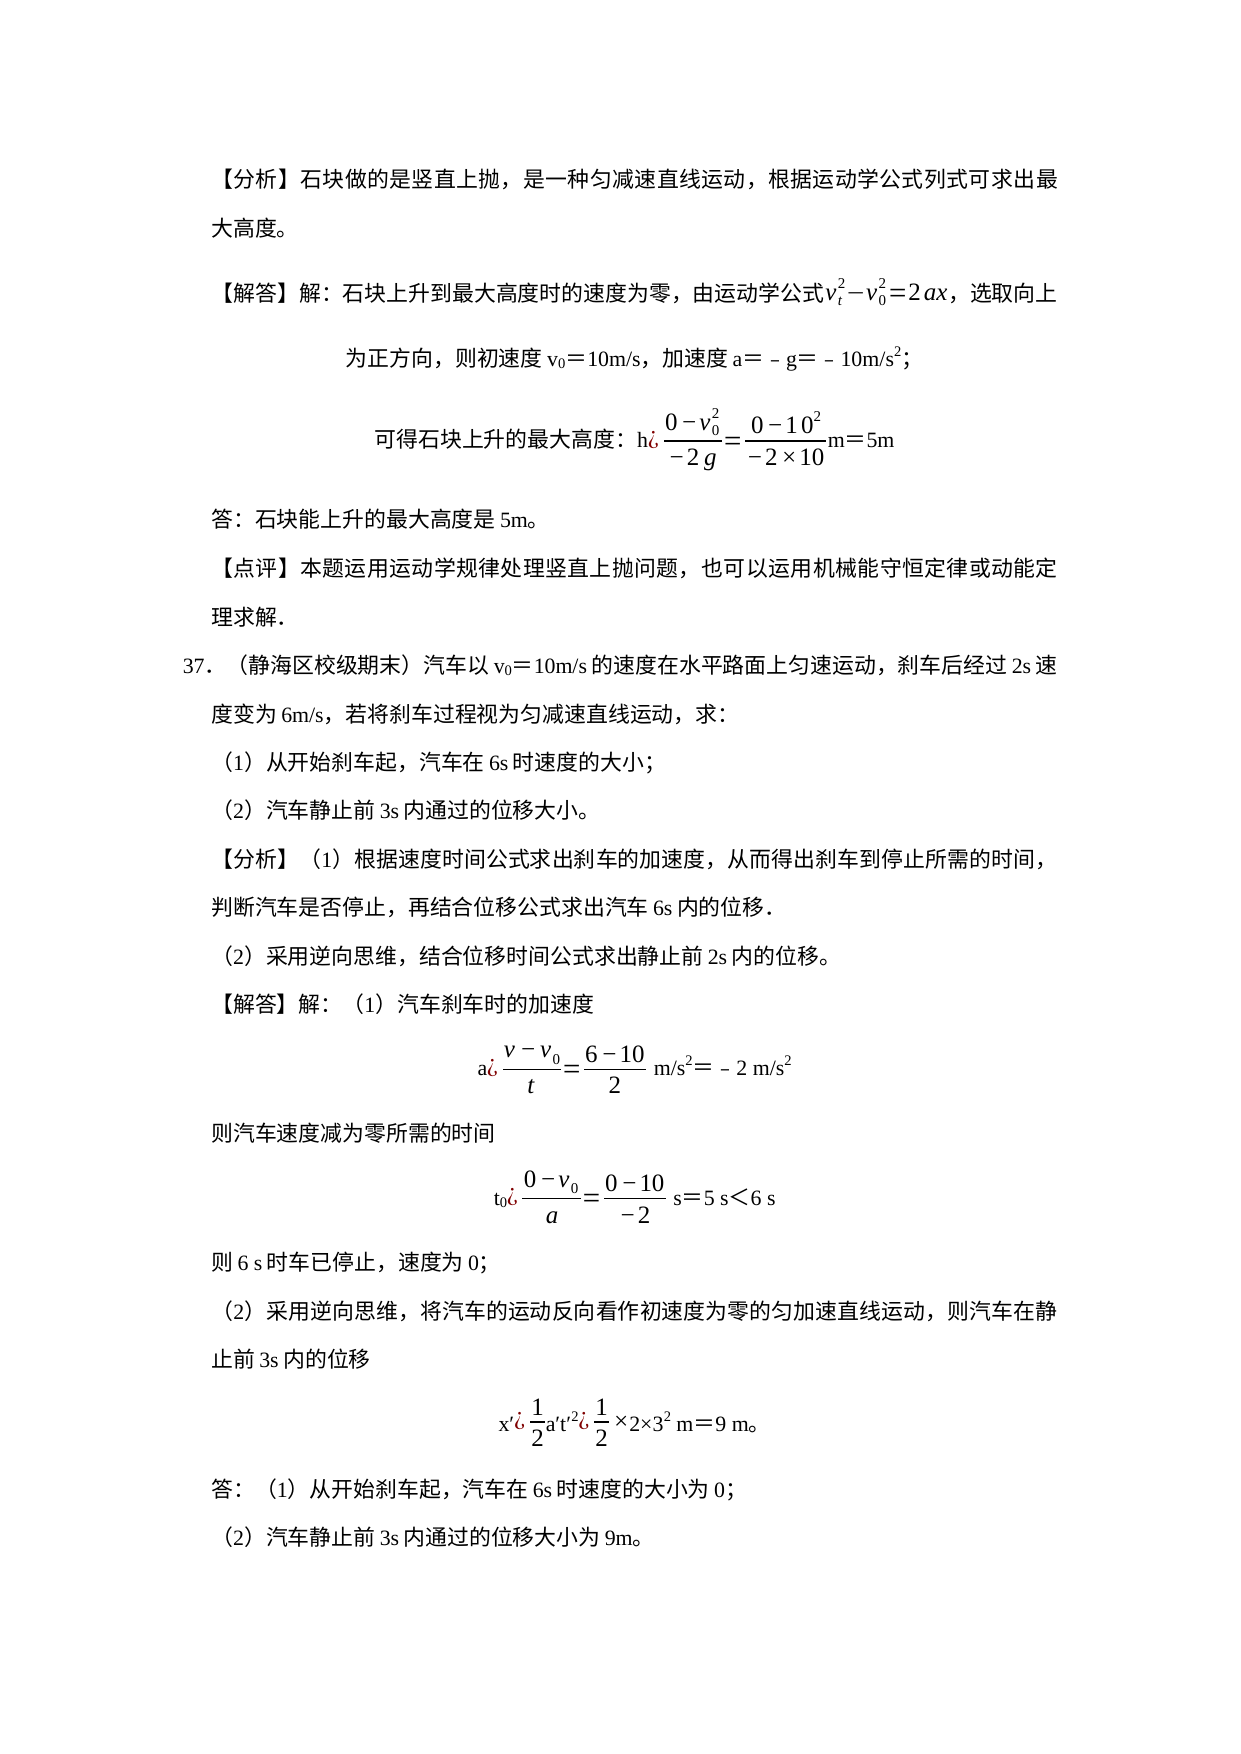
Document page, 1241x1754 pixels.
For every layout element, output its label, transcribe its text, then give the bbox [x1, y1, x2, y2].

text （2）采用逆向思维，结合位移时间公式求出静止前2s内的位移。 [211, 938, 1058, 971]
text x′a′t′22×32 m＝9 m。 [211, 1390, 1058, 1455]
text a m/s2＝﹣2 m/s2 [211, 1035, 1058, 1100]
text 【解答】解：石块上升到最大高度时的速度为零，由运动学公式，选取向上为正方向，则初速度v0＝10m/s，加速度a＝﹣g＝﹣10m/s2； [211, 259, 1058, 373]
text 则汽车速度减为零所需的时间 [211, 1116, 1058, 1148]
text 37．（静海区校级期末）汽车以v0＝10m/s的速度在水平路面上匀速运动，刹车后经过2s速度变为6m/s，若将刹车过程视为匀减速直线运动，求： [183, 647, 1058, 729]
text （2）汽车静止前3s内通过的位移大小。 [211, 793, 1058, 825]
text （2）采用逆向思维，将汽车的运动反向看作初速度为零的匀加速直线运动，则汽车在静止前3s内的位移 [211, 1293, 1058, 1374]
text 答：（1）从开始刹车起，汽车在6s时速度的大小为0； [211, 1471, 1058, 1504]
text t0 s＝5 s＜6 s [211, 1164, 1058, 1229]
text 【解答】解：（1）汽车刹车时的加速度 [211, 987, 1058, 1019]
text 【分析】石块做的是竖直上抛，是一种匀减速直线运动，根据运动学公式列式可求出最大高度。 [211, 162, 1058, 243]
text 【点评】本题运用运动学规律处理竖直上抛问题，也可以运用机械能守恒定律或动能定理求解． [211, 550, 1058, 632]
text （2）汽车静止前3s内通过的位移大小为9m。 [211, 1519, 1058, 1552]
text 答：石块能上升的最大高度是5m。 [211, 502, 1058, 534]
text 可得石块上升的最大高度：hm＝5m [211, 389, 1058, 486]
text 【分析】（1）根据速度时间公式求出刹车的加速度，从而得出刹车到停止所需的时间，判断汽车是否停止，再结合位移公式求出汽车6s内的位移． [211, 841, 1058, 922]
text （1）从开始刹车起，汽车在6s时速度的大小； [211, 744, 1058, 777]
text 则6 s时车已停止，速度为0； [211, 1245, 1058, 1277]
